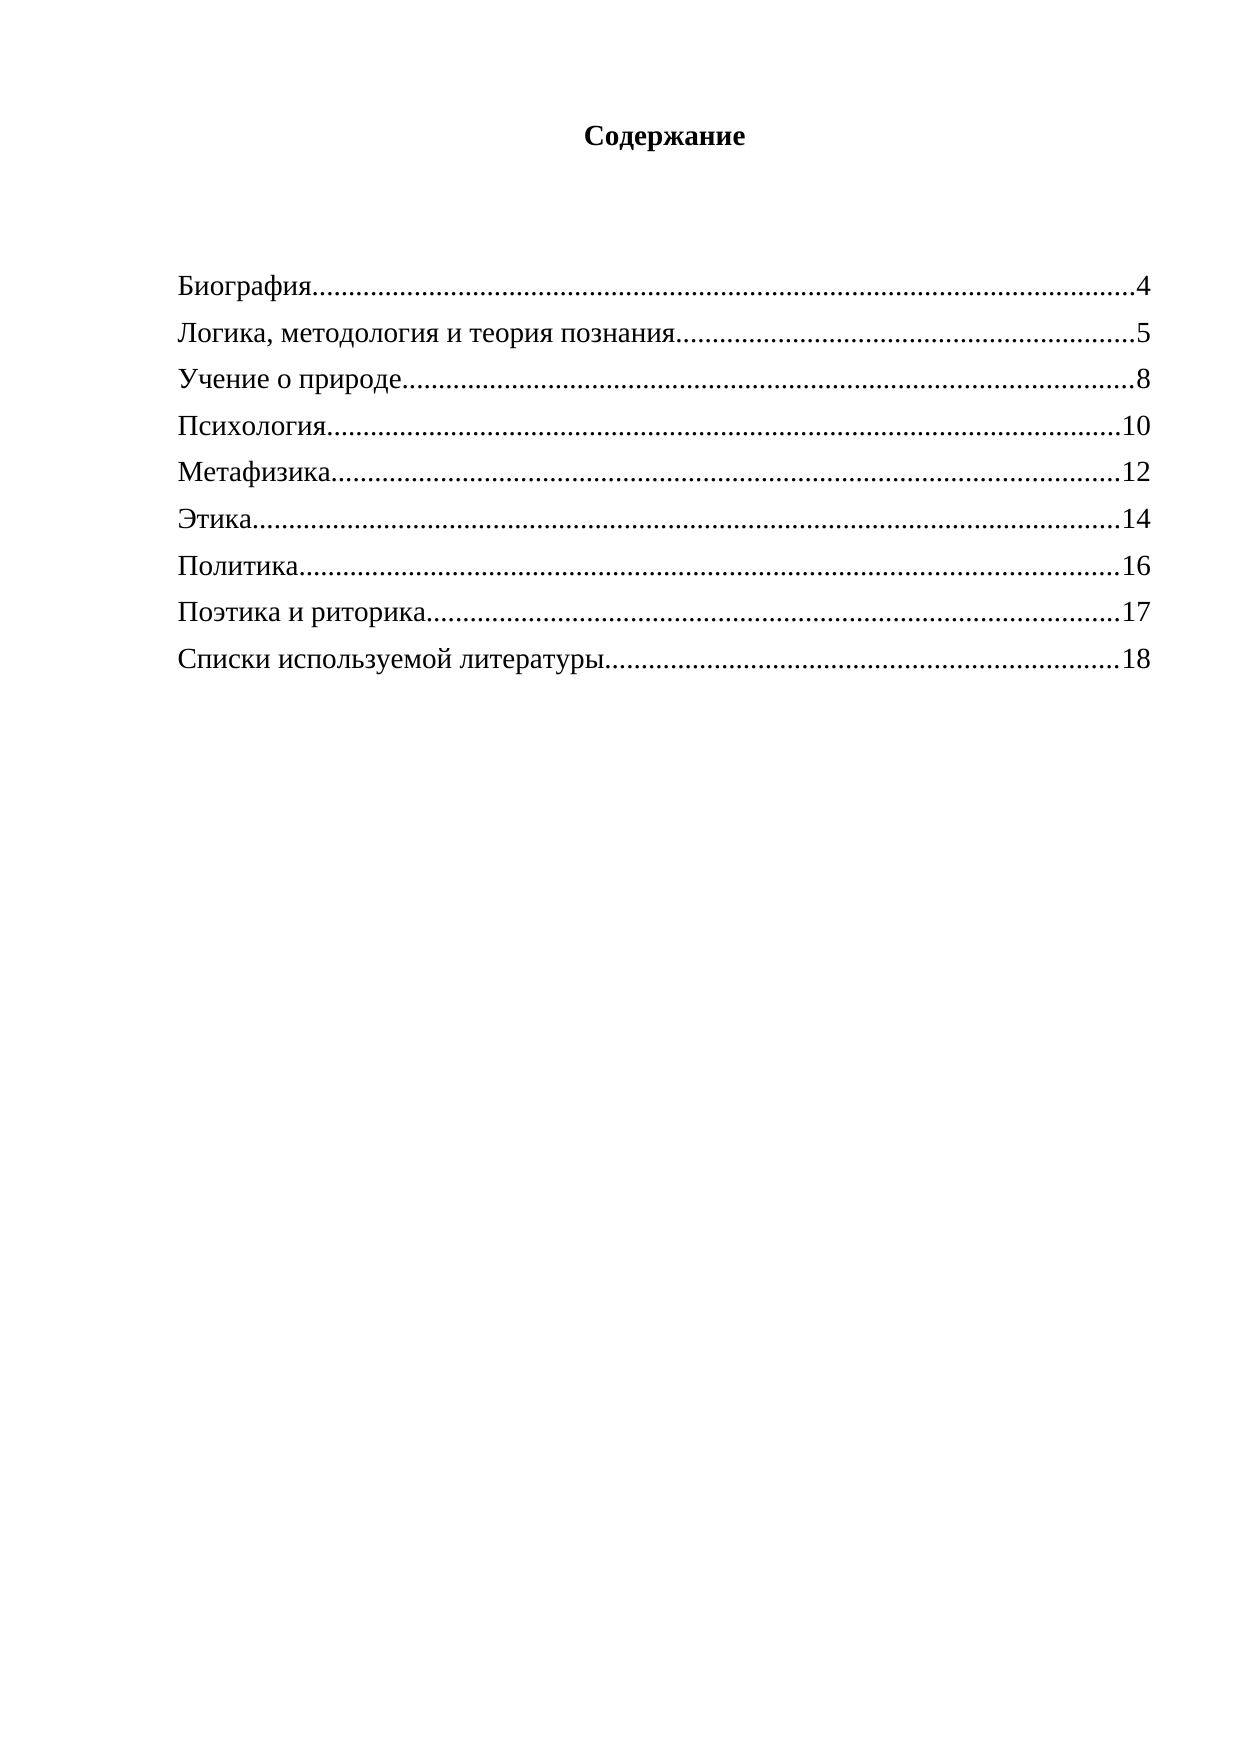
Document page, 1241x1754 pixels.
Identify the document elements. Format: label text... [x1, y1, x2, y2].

text Содержание [177, 118, 1152, 152]
